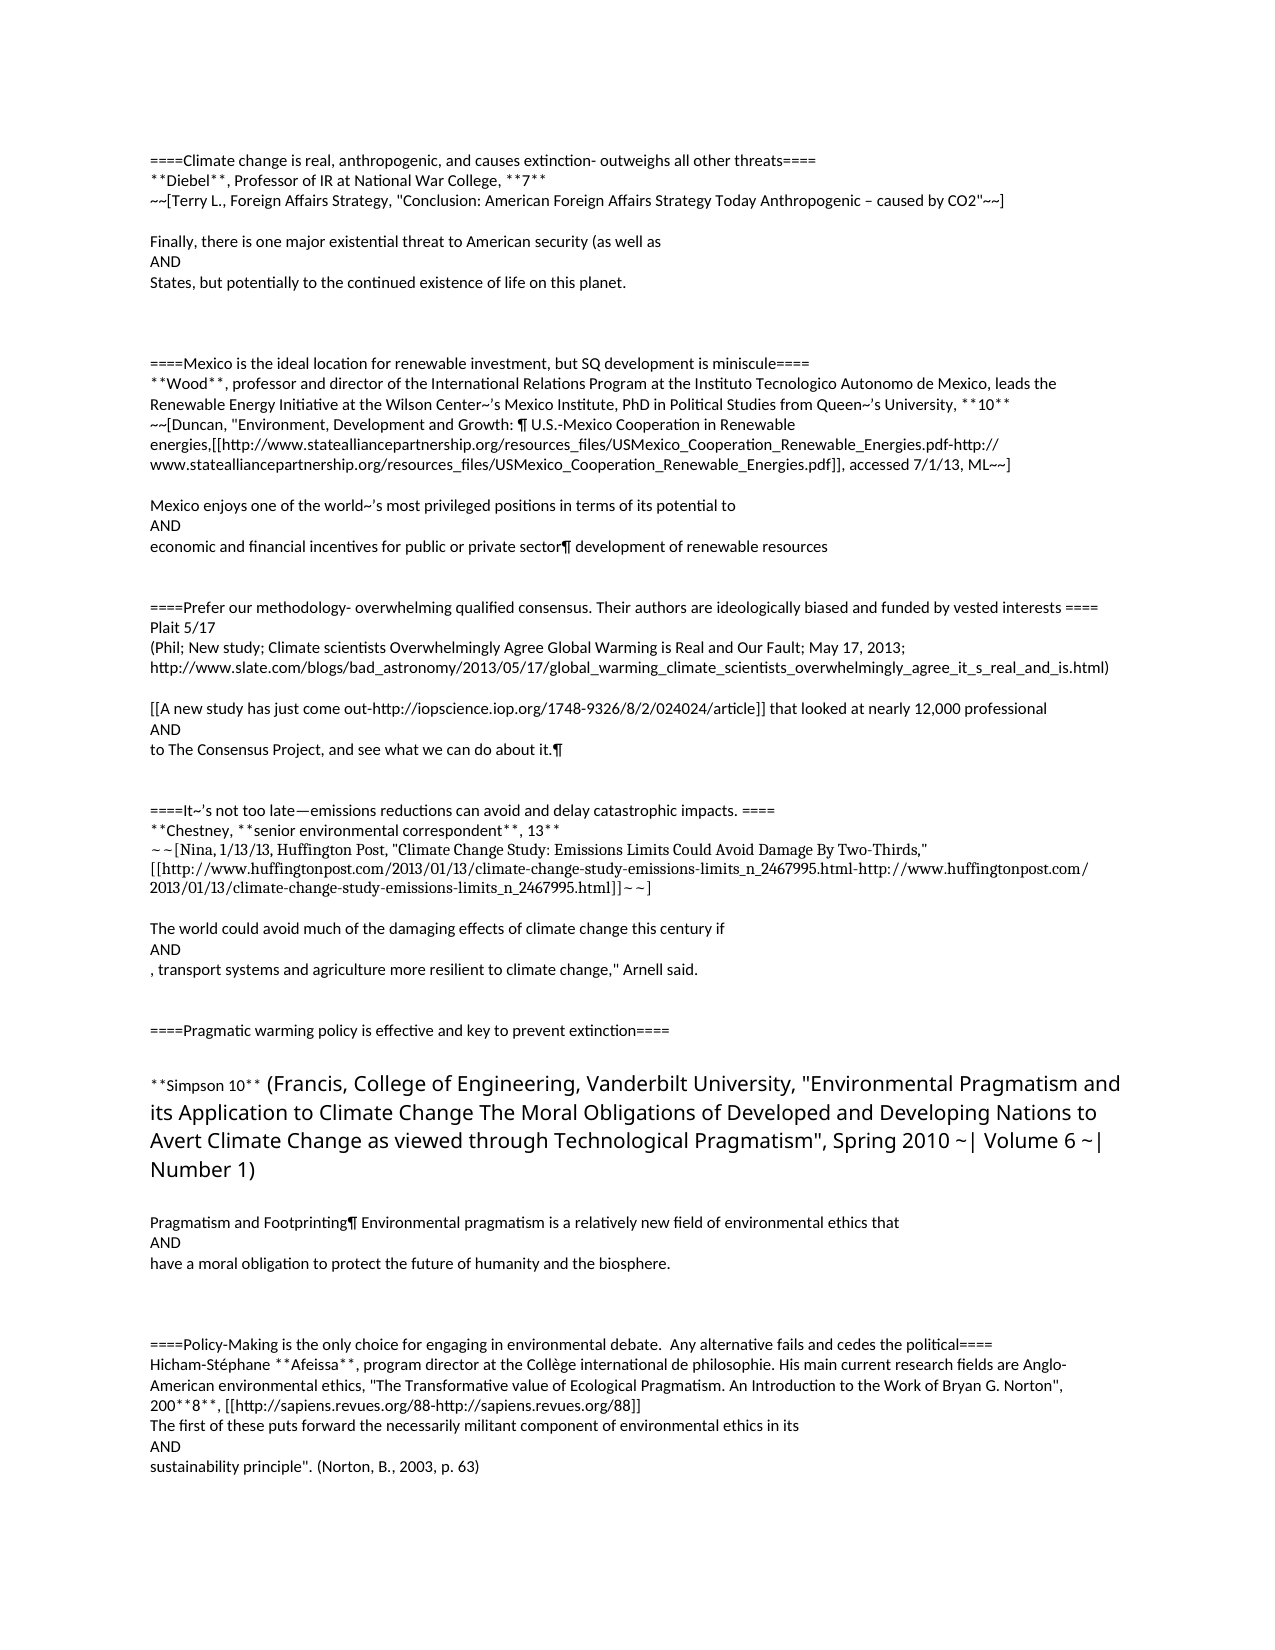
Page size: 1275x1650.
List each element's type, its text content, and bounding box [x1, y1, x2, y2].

text (Phil; New study; Climate scientists Overwhelmingly Agree Global Warming is Real and Our Fault; May 17, 2013; http://www.slate.com/blogs/bad_astronomy/2013/05/17/global_warming_climate_scientists_overwhelmingly_agree_it_s_real_and_is.html) [150, 637, 1125, 678]
text ====Prefer our methodology- overwhelming qualified consensus. Their authors are ideologically biased and funded by vested interests ==== [150, 597, 1125, 617]
text AND [150, 719, 1125, 739]
text ====Mexico is the ideal location for renewable investment, but SQ development is miniscule==== [150, 353, 1125, 373]
text The first of these puts forward the necessarily militant component of environmental ethics in its [150, 1416, 1125, 1436]
text have a moral obligation to protect the future of humanity and the biosphere. [150, 1253, 1125, 1273]
text ====Pragmatic warming policy is effective and key to prevent extinction==== [150, 1020, 1125, 1040]
text ~~[Nina, 1/13/13, Huffington Post, "Climate Change Study: Emissions Limits Could Avoid Damage By Two-Thirds," [[http://www.huffingtonpost.com/2013/01/13/climate-change-study-emissions-limits_n_2467995.html-http://www.huffingtonpost.com/2013/01/13/climate-change-study-emissions-limits_n_2467995.html]]~~] [150, 841, 1125, 898]
text ====It~’s not too late—emissions reductions can avoid and delay catastrophic impacts. ==== [150, 800, 1125, 820]
text Hicham-Stéphane **Afeissa**, program director at the Collège international de philosophie. His main current research fields are Anglo-American environmental ethics, "The Transformative value of Ecological Pragmatism. An Introduction to the Work of Bryan G. Norton", 200**8**, [[http://sapiens.revues.org/88-http://sapiens.revues.org/88]] [150, 1354, 1125, 1416]
text The world could avoid much of the damaging effects of climate change this century if [150, 918, 1125, 939]
text , transport systems and agriculture more resilient to climate change," Arnell said. [150, 959, 1125, 979]
text Mexico enjoys one of the world~’s most privileged positions in terms of its potential to [150, 495, 1125, 516]
text sustainability principle". (Norton, B., 2003, p. 63) [150, 1456, 1125, 1476]
text AND [150, 516, 1125, 536]
text AND [150, 939, 1125, 959]
text ~~[Terry L., Foreign Affairs Strategy, "Conclusion: American Foreign Affairs Strategy Today Anthropogenic – caused by CO2"~~] [150, 191, 1125, 211]
text ====Climate change is real, anthropogenic, and causes extinction- outweighs all other threats==== [150, 150, 1125, 170]
text [[A new study has just come out-http://iopscience.iop.org/1748-9326/8/2/024024/article]] that looked at nearly 12,000 professional [150, 698, 1125, 719]
text AND [150, 1436, 1125, 1456]
text **Wood**, professor and director of the International Relations Program at the Instituto Tecnologico Autonomo de Mexico, leads the Renewable Energy Initiative at the Wilson Center~’s Mexico Institute, PhD in Political Studies from Queen~’s University, **10** [150, 373, 1125, 414]
text Plait 5/17 [150, 617, 1125, 637]
text AND [150, 252, 1125, 272]
text Finally, there is one major existential threat to American security (as well as [150, 231, 1125, 252]
text **Chestney, **senior environmental correspondent**, 13** [150, 820, 1125, 841]
text **Diebel**, Professor of IR at National War College, **7** [150, 170, 1125, 191]
text **Simpson 10** (Francis, College of Engineering, Vanderbilt University, "Environmental Pragmatism and its Application to Climate Change The Moral Obligations of Developed and Developing Nations to Avert Climate Change as viewed through Technological Pragmatism", Spring 2010 ~| Volume 6 ~| Number 1) [150, 1069, 1125, 1183]
text economic and financial incentives for public or private sector¶ development of renewable resources [150, 536, 1125, 556]
text States, but potentially to the continued existence of life on this planet. [150, 272, 1125, 292]
text Pragmatism and Footprinting¶ Environmental pragmatism is a relatively new field of environmental ethics that [150, 1212, 1125, 1233]
text AND [150, 1233, 1125, 1253]
text ~~[Duncan, "Environment, Development and Growth: ¶ U.S.-Mexico Cooperation in Renewable energies,[[http://www.statealliancepartnership.org/resources_files/USMexico_Cooperation_Renewable_Energies.pdf-http://www.statealliancepartnership.org/resources_files/USMexico_Cooperation_Renewable_Energies.pdf]], accessed 7/1/13, ML~~] [150, 414, 1125, 475]
text ====Policy-Making is the only choice for engaging in environmental debate. Any alternative fails and cedes the political==== [150, 1334, 1125, 1354]
text to The Consensus Project, and see what we can do about it.¶ [150, 739, 1125, 759]
